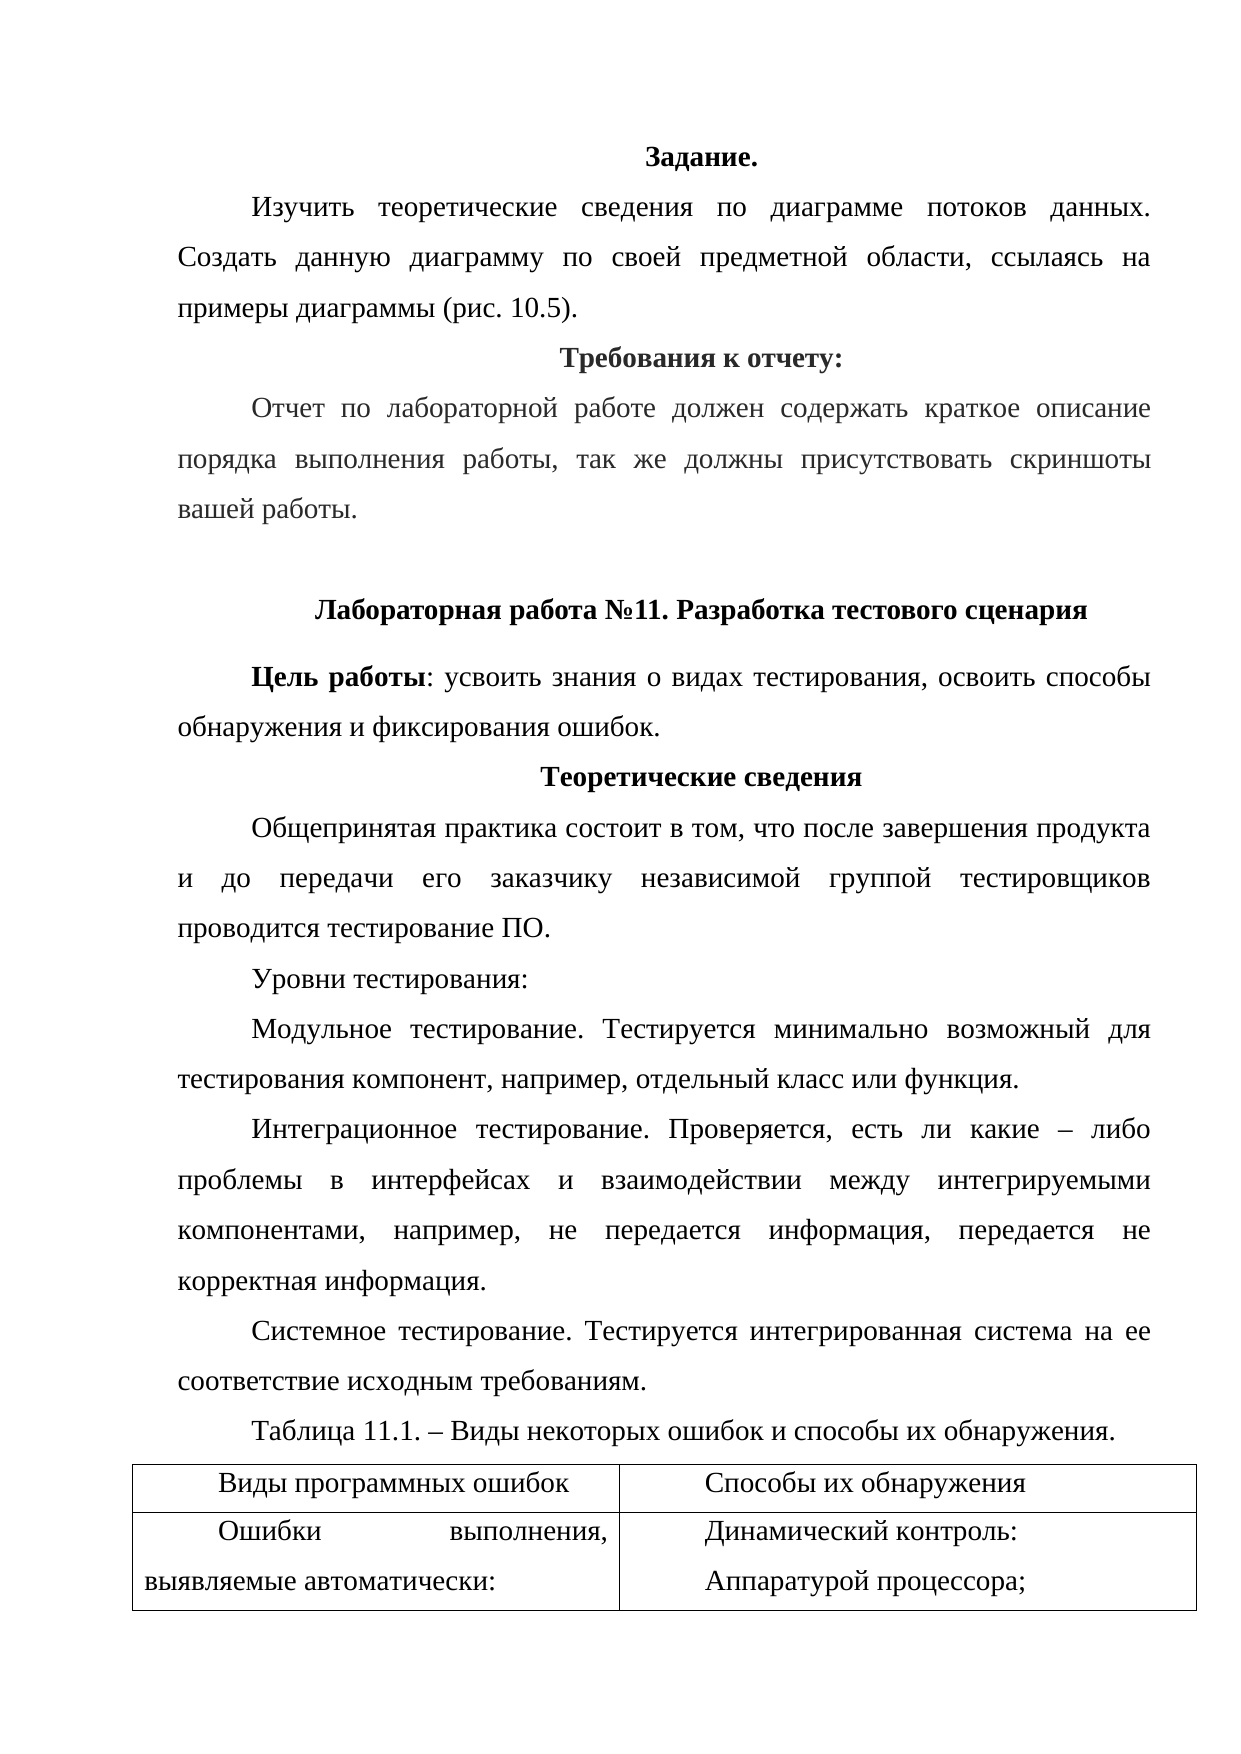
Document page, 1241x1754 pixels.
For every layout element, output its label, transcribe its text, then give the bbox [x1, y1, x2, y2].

text Задание. [177, 139, 1152, 172]
text Модульное тестирование. Тестируется минимально возможный для тестирования компонент, например, отдельный класс или функция. [177, 1011, 1152, 1095]
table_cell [133, 1513, 619, 1609]
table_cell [620, 1513, 1196, 1609]
table_header Виды программных ошибок [133, 1465, 619, 1512]
table_header Способы их обнаружения [620, 1465, 1196, 1512]
text Лабораторная работа №11. Разработка тестового сценария [177, 592, 1152, 625]
text Таблица 11.1. – Виды некоторых ошибок и способы их обнаружения. [177, 1413, 1152, 1447]
text Общепринятая практика состоит в том, что после завершения продукта и до передачи его заказчику независимой группой тестировщиков проводится тестирование ПО. [177, 810, 1152, 944]
text Интеграционное тестирование. Проверяется, есть ли какие – либо проблемы в интерфейсах и взаимодействии между интегрируемыми компонентами, например, не передается информация, передается не корректная информация. [177, 1112, 1152, 1296]
text Отчет по лабораторной работе должен содержать краткое описание порядка выполнения работы, так же должны присутствовать скриншоты вашей работы. [177, 391, 1152, 525]
text Теоретические сведения [177, 759, 1152, 793]
text Цель работы: усвоить знания о видах тестирования, освоить способы обнаружения и фиксирования ошибок. [177, 659, 1152, 743]
text Уровни тестирования: [177, 961, 1152, 994]
text Изучить теоретические сведения по диаграмме потоков данных. Создать данную диаграмму по своей предметной области, ссылаясь на примеры диаграммы (рис. 10.5). [177, 189, 1152, 323]
text Требования к отчету: [177, 340, 1152, 374]
text Системное тестирование. Тестируется интегрированная система на ее соответствие исходным требованиям. [177, 1313, 1152, 1397]
